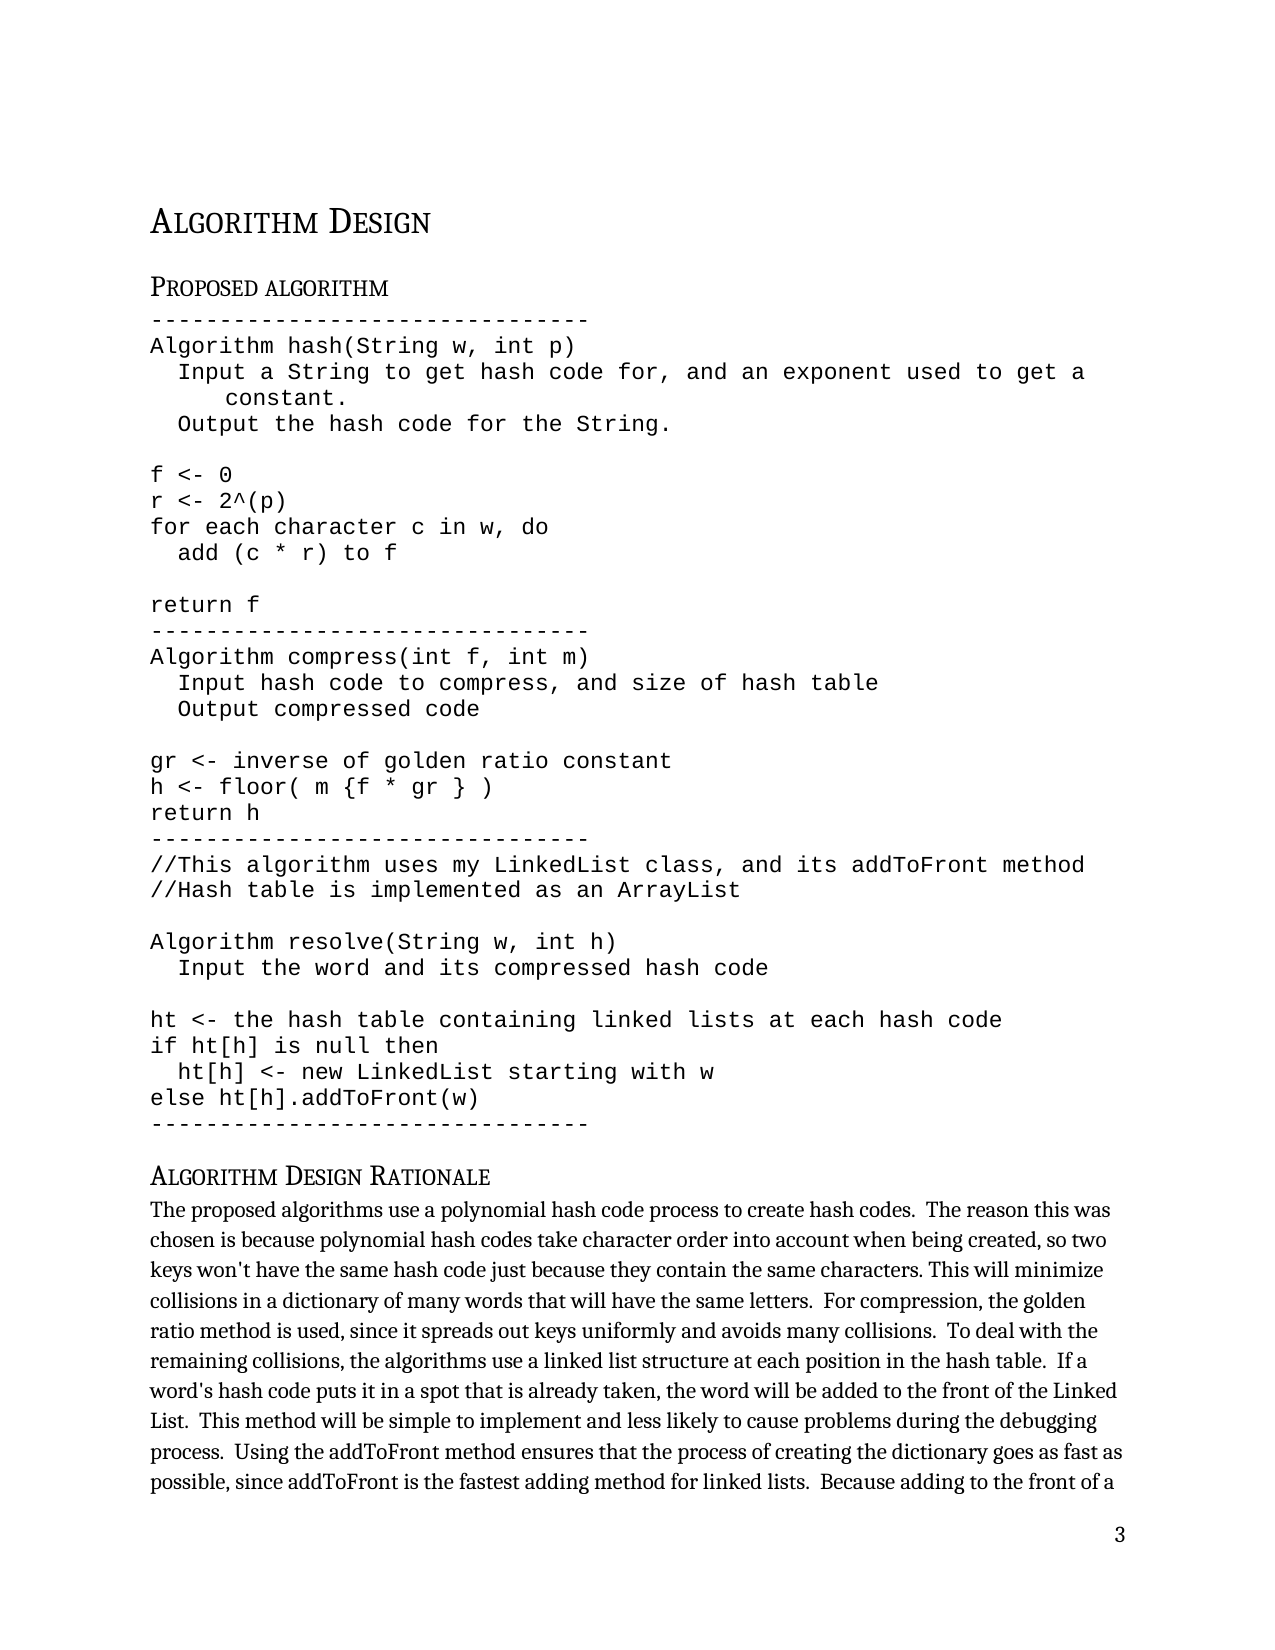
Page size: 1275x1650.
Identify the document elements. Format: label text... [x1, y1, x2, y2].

text Input hash code to compress, and size of hash table [150, 671, 1125, 697]
text return f [150, 593, 1125, 619]
text ht[h] <- new LinkedList starting with w [150, 1060, 1125, 1086]
text return h [150, 801, 1125, 827]
text -------------------------------- [150, 827, 1125, 853]
text for each character c in w, do [150, 516, 1125, 542]
text h <- floor( m {f * gr } ) [150, 775, 1125, 801]
text -------------------------------- [150, 619, 1125, 645]
text -------------------------------- [150, 308, 1125, 334]
text Output the hash code for the String. [150, 412, 1125, 438]
text f <- 0 [150, 464, 1125, 490]
text r <- 2^(p) [150, 490, 1125, 516]
text Algorithm compress(int f, int m) [150, 645, 1125, 671]
text Input the word and its compressed hash code [150, 957, 1125, 983]
text -------------------------------- [150, 1112, 1125, 1138]
text //Hash table is implemented as an ArrayList [150, 879, 1125, 905]
subtitle Proposed algorithm [150, 270, 1125, 304]
subtitle Algorithm Design Rationale [150, 1159, 1125, 1193]
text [150, 1197, 1125, 1495]
text add (c * r) to f [150, 542, 1125, 568]
text //This algorithm uses my LinkedList class, and its addToFront method [150, 853, 1125, 879]
text if ht[h] is null then [150, 1034, 1125, 1060]
text ht <- the hash table containing linked lists at each hash code [150, 1008, 1125, 1034]
text Input a String to get hash code for, and an exponent used to get a constant. [150, 360, 1125, 412]
text else ht[h].addToFront(w) [150, 1086, 1125, 1112]
text Output compressed code [150, 697, 1125, 723]
subtitle Algorithm Design [150, 200, 1125, 243]
text Algorithm hash(String w, int p) [150, 334, 1125, 360]
text gr <- inverse of golden ratio constant [150, 749, 1125, 775]
text Algorithm resolve(String w, int h) [150, 931, 1125, 957]
